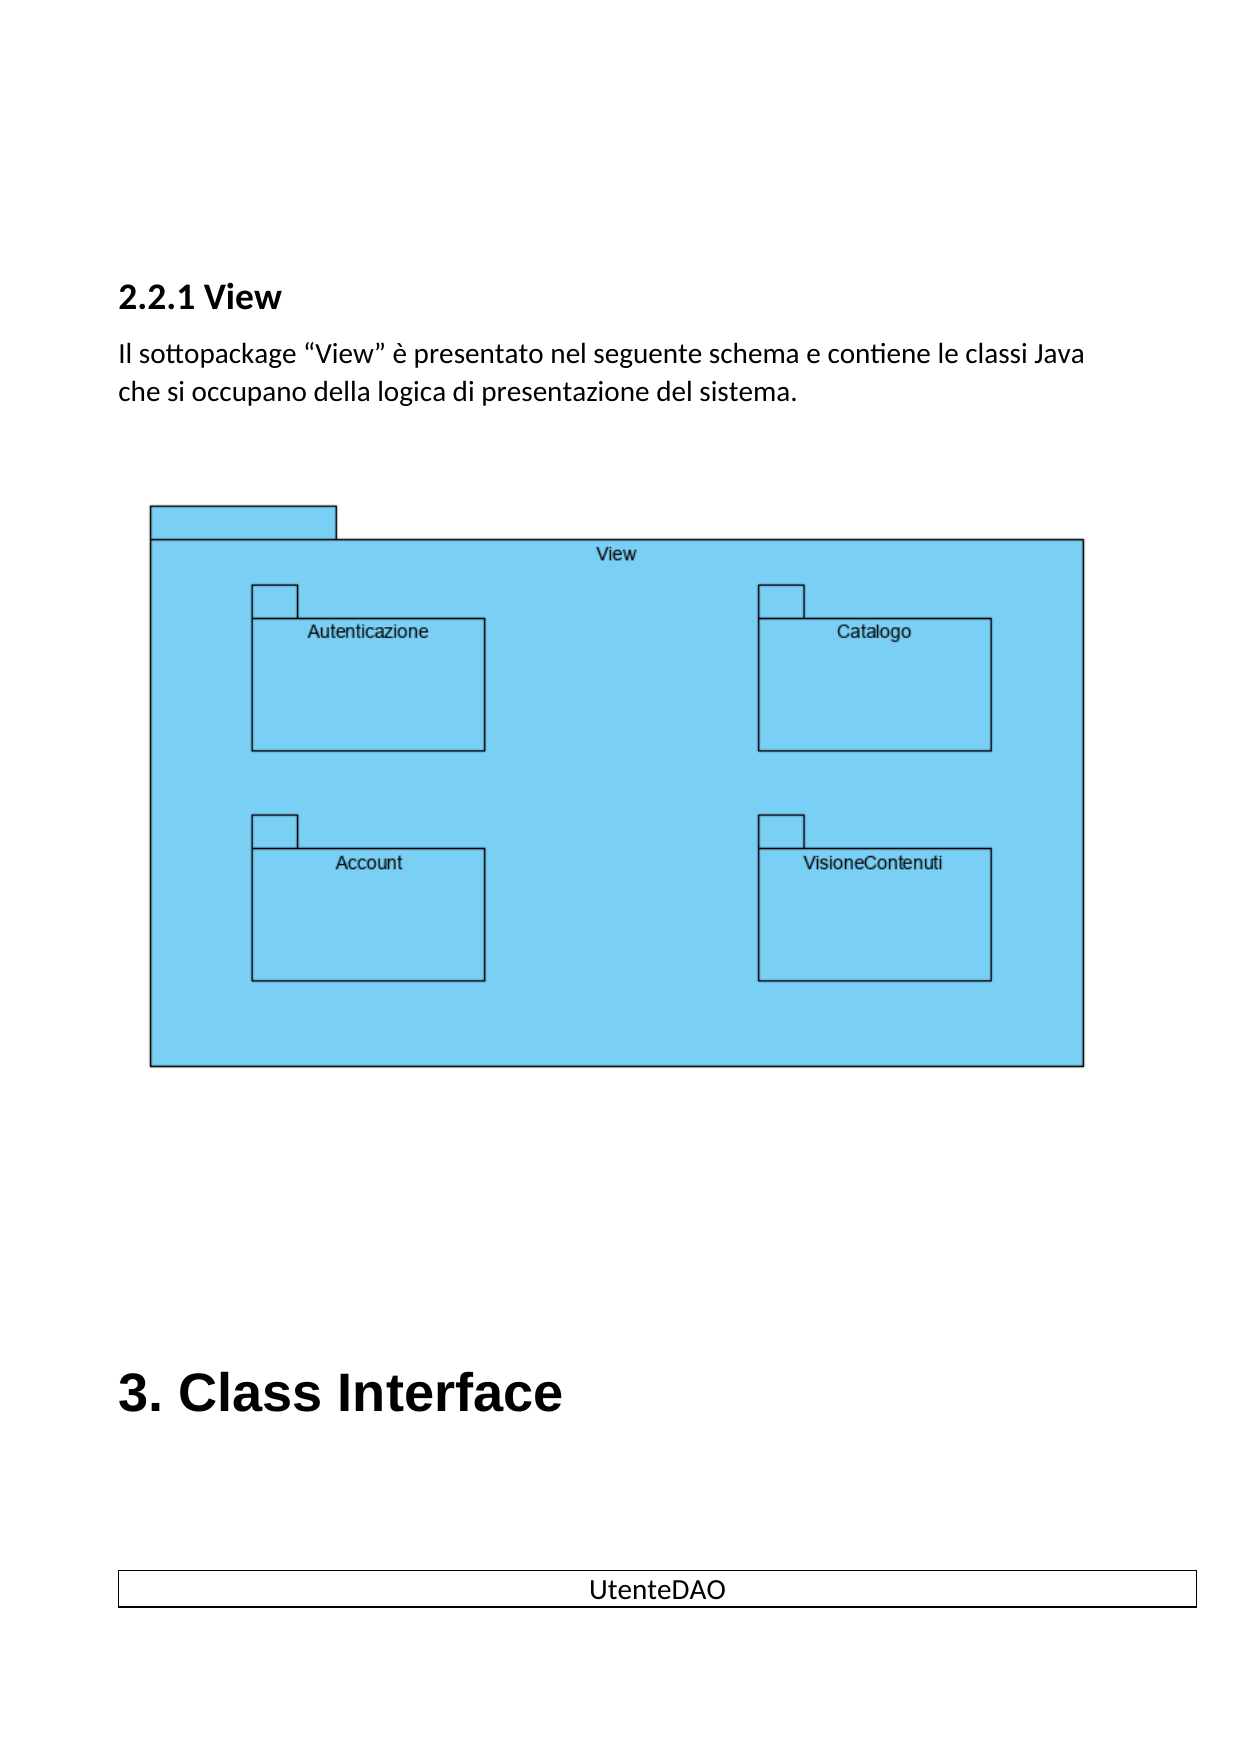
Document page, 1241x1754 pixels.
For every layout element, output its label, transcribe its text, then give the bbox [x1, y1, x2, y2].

text Il sottopackage “View” è presentato nel seguente schema e contiene le classi Java che si occupano della logica di presentazione del sistema. [118, 335, 1122, 409]
table_header UtenteDAO [119, 1571, 1196, 1606]
text 3. Class Interface [118, 1360, 1122, 1423]
picture [118, 491, 1123, 1078]
text 2.2.1 View [118, 273, 1122, 318]
